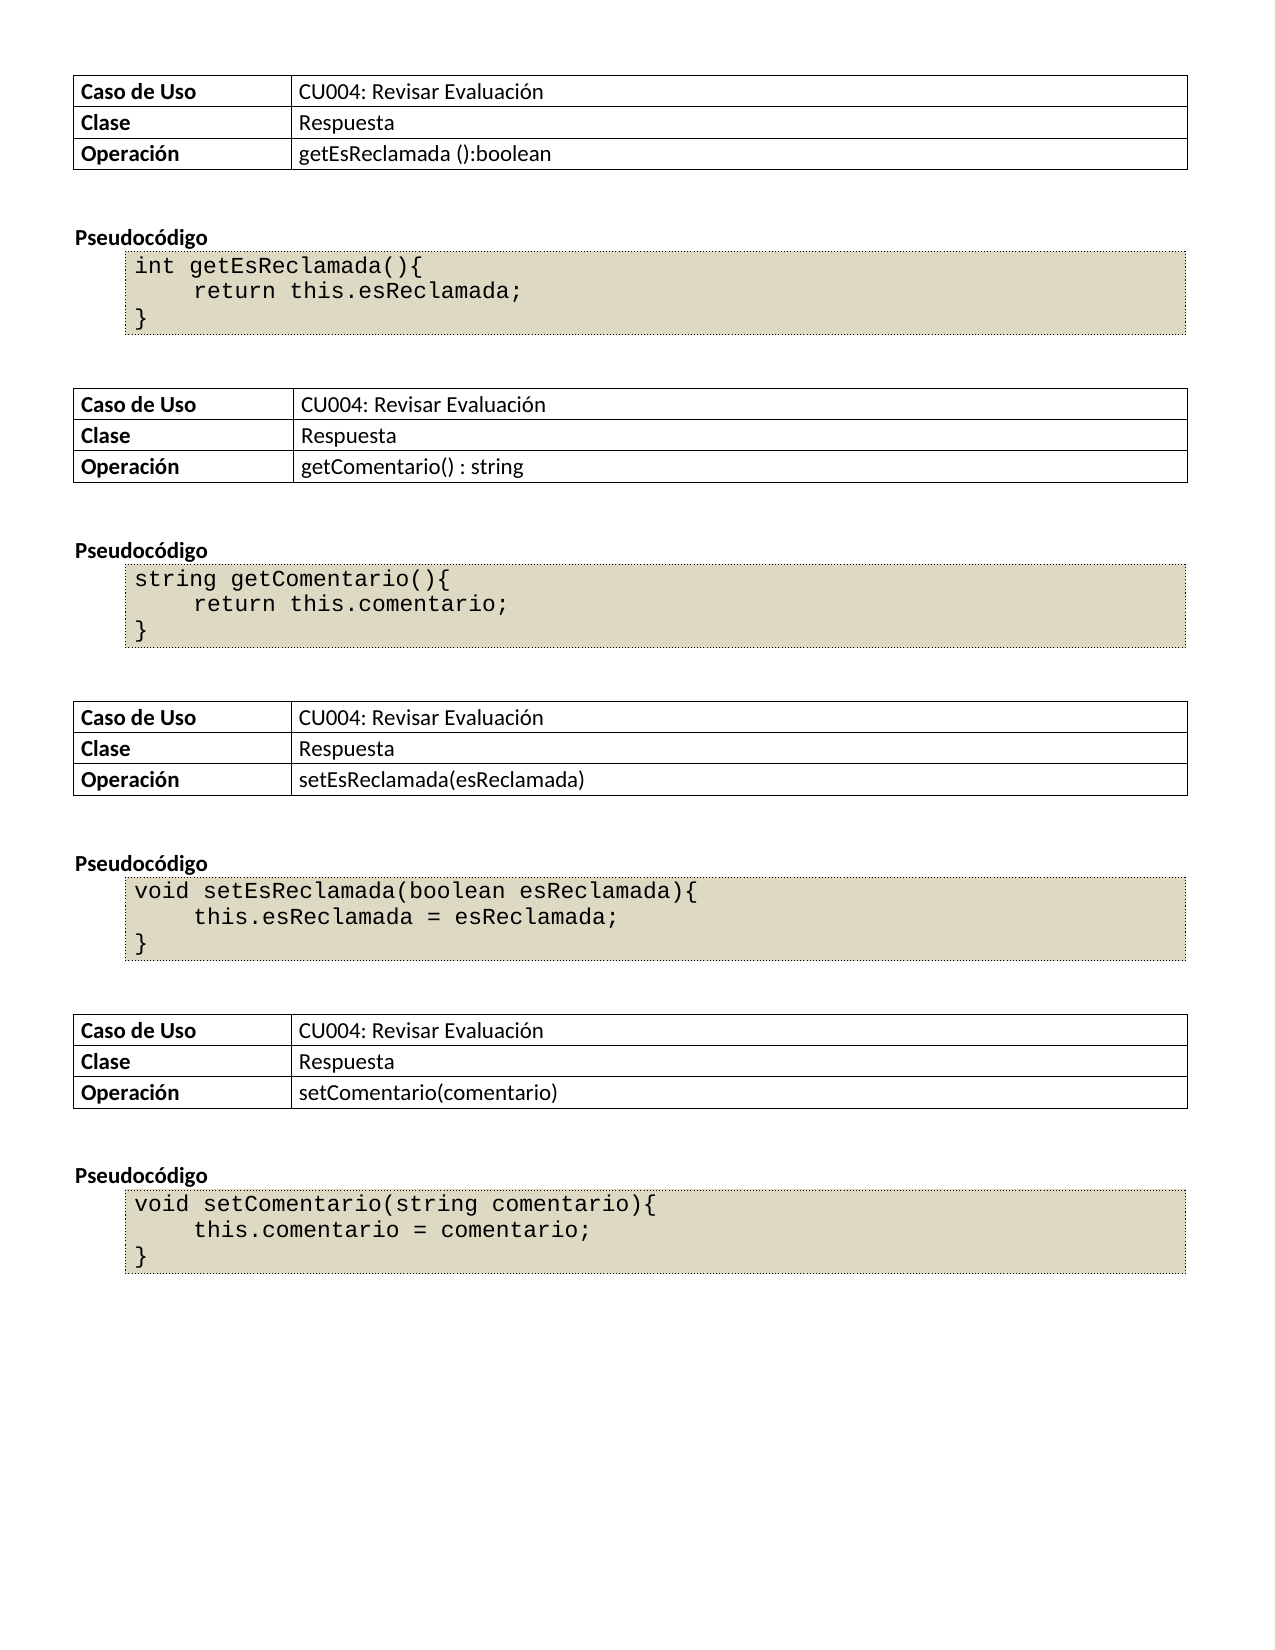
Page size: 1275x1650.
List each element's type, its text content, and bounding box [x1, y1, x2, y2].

table_header Caso de Uso [74, 389, 293, 419]
table_header Caso de Uso [74, 702, 291, 732]
table_cell Respuesta [294, 420, 1187, 450]
table_cell Clase [74, 420, 293, 450]
text Pseudocódigo [75, 536, 1200, 564]
table_header CU004: Revisar Evaluación [292, 76, 1187, 106]
table_cell Operación [74, 1077, 291, 1107]
text } [125, 1241, 1186, 1274]
table_cell Respuesta [292, 107, 1187, 137]
table_cell Clase [74, 1046, 291, 1076]
table_cell Respuesta [292, 1046, 1187, 1076]
text return this.comentario; [125, 590, 1186, 616]
text Pseudocódigo [75, 1162, 1200, 1189]
table_cell Operación [74, 139, 291, 169]
text this.comentario = comentario; [125, 1216, 1186, 1241]
table_header CU004: Revisar Evaluación [292, 1015, 1187, 1045]
text int getEsReclamada(){ [125, 251, 1186, 277]
table_cell getEsReclamada ():boolean [292, 139, 1187, 169]
text Pseudocódigo [75, 849, 1200, 877]
text void setEsReclamada(boolean esReclamada){ [125, 877, 1186, 903]
table_header Caso de Uso [74, 76, 291, 106]
text return this.esReclamada; [125, 277, 1186, 303]
table_header CU004: Revisar Evaluación [292, 702, 1187, 732]
table_cell setComentario(comentario) [292, 1077, 1187, 1107]
table_cell Respuesta [292, 733, 1187, 763]
table_header CU004: Revisar Evaluación [294, 389, 1187, 419]
table_cell Operación [74, 764, 291, 794]
text } [125, 928, 1186, 961]
text string getComentario(){ [125, 564, 1186, 590]
text } [125, 303, 1186, 335]
text } [125, 616, 1186, 648]
table_cell Operación [74, 451, 293, 482]
table_header Caso de Uso [74, 1015, 291, 1045]
table_cell Clase [74, 107, 291, 137]
table_cell getComentario() : string [294, 451, 1187, 482]
table_cell setEsReclamada(esReclamada) [292, 764, 1187, 794]
text Pseudocódigo [75, 223, 1200, 251]
text this.esReclamada = esReclamada; [125, 903, 1186, 928]
table_cell Clase [74, 733, 291, 763]
text void setComentario(string comentario){ [125, 1189, 1186, 1216]
